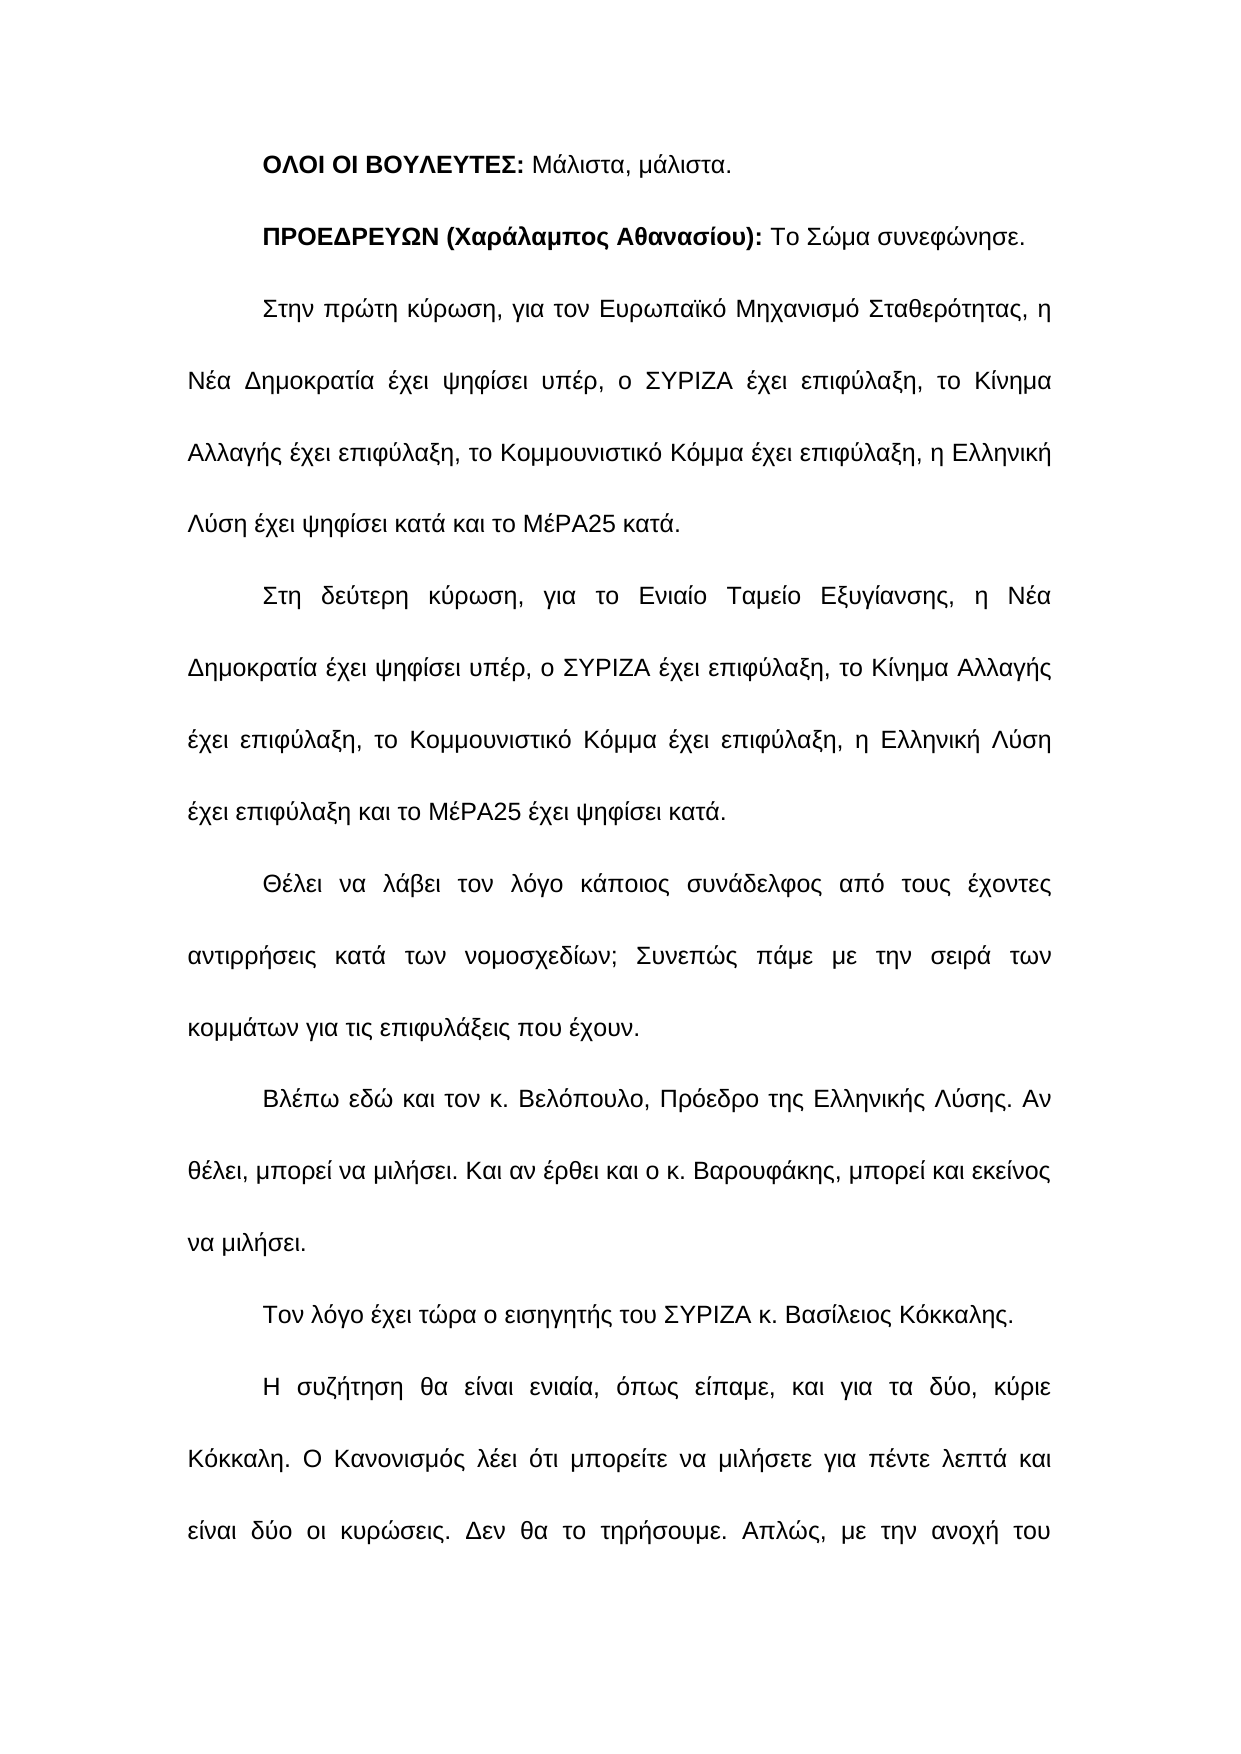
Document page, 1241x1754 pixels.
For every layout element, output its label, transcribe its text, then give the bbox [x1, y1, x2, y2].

text Στην πρώτη κύρωση, για τον Ευρωπαϊκό Μηχανισμό Σταθερότητας, η Νέα Δημοκρατία έχει ψηφίσει υπέρ, ο ΣΥΡΙΖΑ έχει επιφύλαξη, το Κίνημα Αλλαγής έχει επιφύλαξη, το Κομμουνιστικό Κόμμα έχει επιφύλαξη, η Ελληνική Λύση έχει ψηφίσει κατά και το ΜέΡΑ25 κατά. [187, 294, 1053, 538]
text Βλέπω εδώ και τον κ. Βελόπουλο, Πρόεδρο της Ελληνικής Λύσης. Αν θέλει, μπορεί να μιλήσει. Και αν έρθει και ο κ. Βαρουφάκης, μπορεί και εκείνος να μιλήσει. [187, 1084, 1053, 1257]
text Τον λόγο έχει τώρα ο εισηγητής του ΣΥΡΙΖΑ κ. Βασίλειος Κόκκαλης. [187, 1300, 1053, 1329]
text ΟΛΟΙ ΟΙ ΒΟΥΛΕΥΤΕΣ: Μάλιστα, μάλιστα. [187, 150, 1053, 179]
text Θέλει να λάβει τον λόγο κάποιος συνάδελφος από τους έχοντες αντιρρήσεις κατά των νομοσχεδίων; Συνεπώς πάμε με την σειρά των κομμάτων για τις επιφυλάξεις που έχουν. [187, 869, 1053, 1041]
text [187, 1372, 1053, 1544]
text Στη δεύτερη κύρωση, για το Ενιαίο Ταμείο Εξυγίανσης, η Νέα Δημοκρατία έχει ψηφίσει υπέρ, ο ΣΥΡΙΖΑ έχει επιφύλαξη, το Κίνημα Αλλαγής έχει επιφύλαξη, το Κομμουνιστικό Κόμμα έχει επιφύλαξη, η Ελληνική Λύση έχει επιφύλαξη και το ΜέΡΑ25 έχει ψηφίσει κατά. [187, 581, 1053, 826]
text ΠΡΟΕΔΡΕΥΩΝ (Χαράλαμπος Αθανασίου): Το Σώμα συνεφώνησε. [187, 222, 1053, 251]
